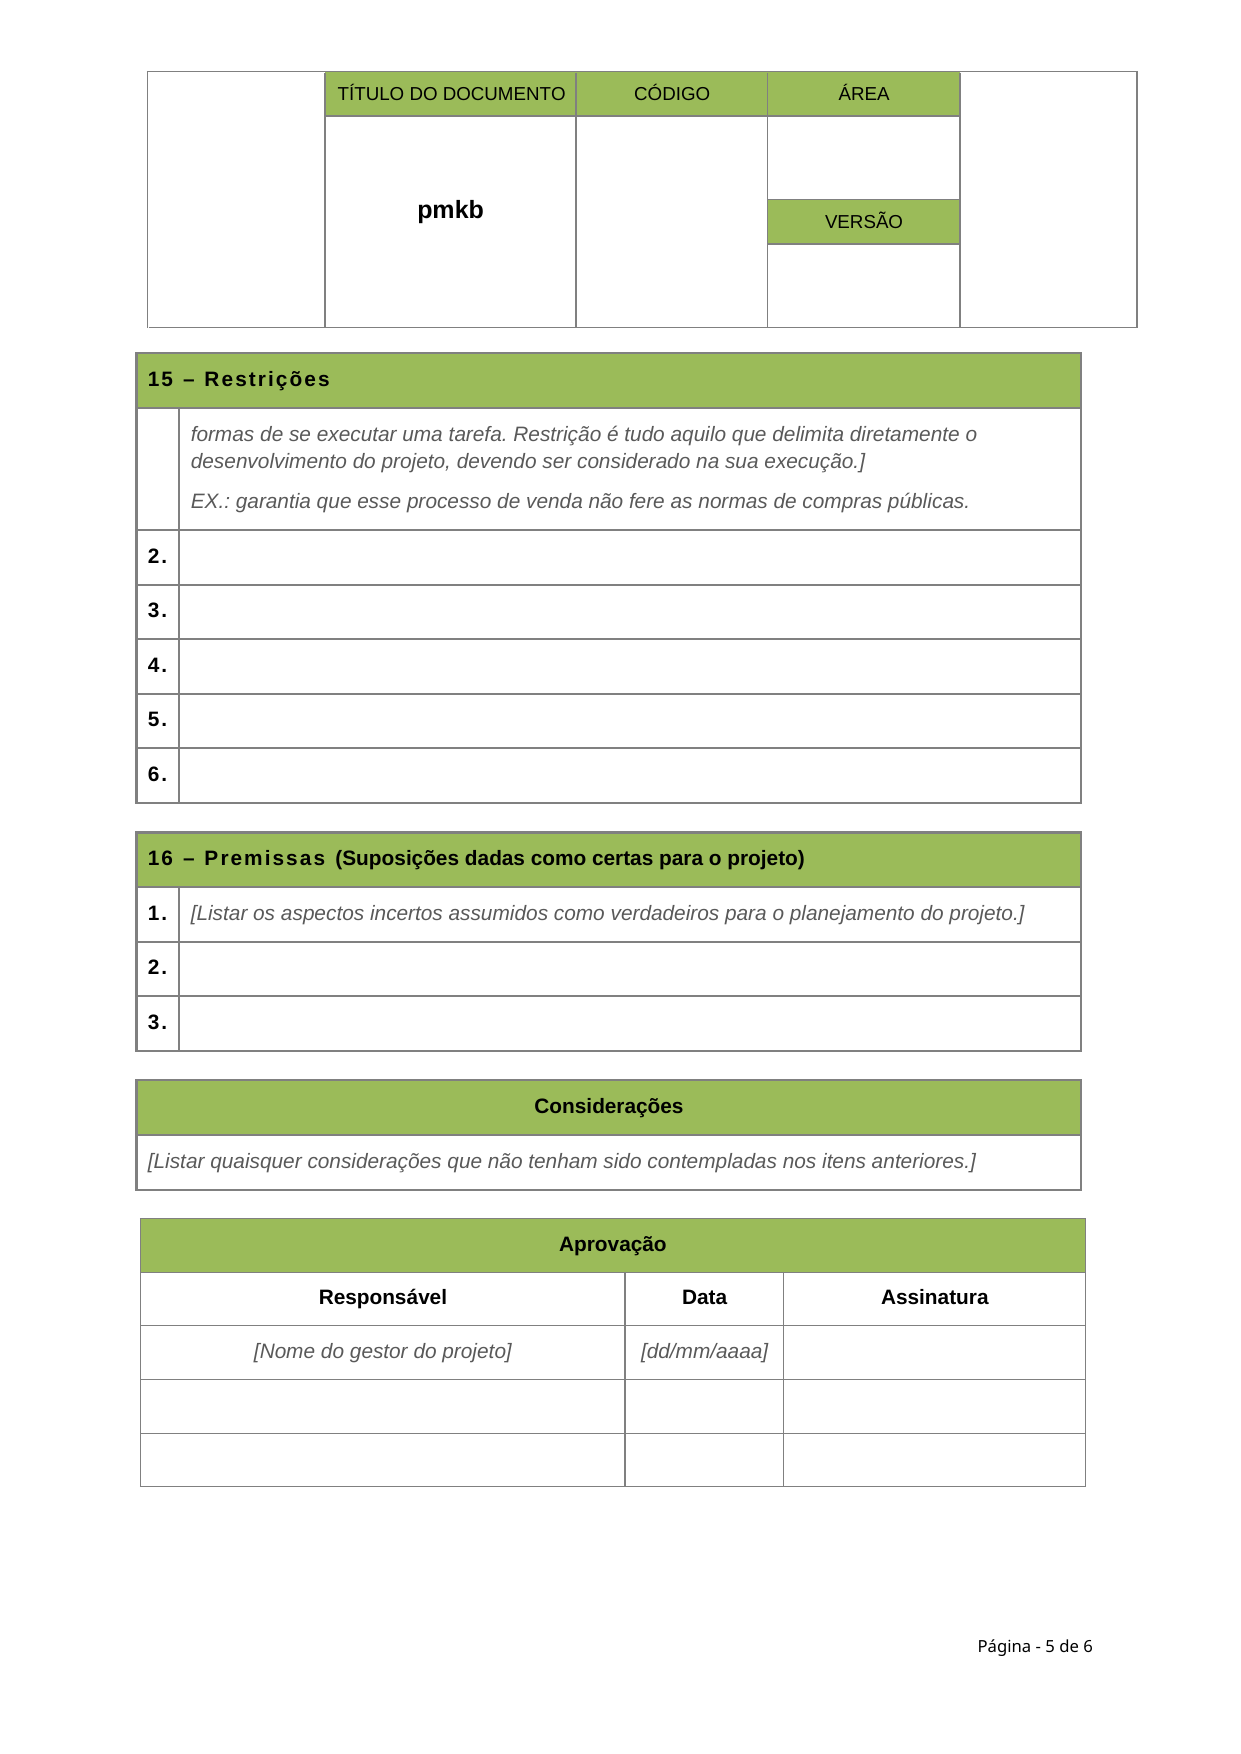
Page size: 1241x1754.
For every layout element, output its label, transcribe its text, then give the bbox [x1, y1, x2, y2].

table_cell 1. [138, 888, 178, 941]
table_header 15 – Restrições [138, 354, 1080, 407]
table_cell [626, 1434, 783, 1486]
table_cell [180, 997, 1080, 1050]
table_header 16 – Premissas (Suposições dadas como certas para o projeto) [138, 834, 1080, 886]
table_cell [784, 1380, 1085, 1432]
table_cell 5. [138, 695, 178, 747]
table_cell 3. [138, 997, 178, 1050]
table_cell [180, 640, 1080, 693]
table_cell [180, 586, 1080, 638]
table_cell 3. [138, 586, 178, 638]
table_cell Responsável [141, 1273, 624, 1325]
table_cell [180, 409, 1080, 529]
table_cell 2. [138, 531, 178, 583]
table_cell 4. [138, 640, 178, 693]
table_cell Assinatura [784, 1273, 1085, 1325]
table_cell [141, 1380, 624, 1432]
table_cell 6. [138, 749, 178, 802]
table_header Considerações [138, 1081, 1080, 1134]
table_cell [180, 943, 1080, 995]
table_cell [Nome do gestor do projeto] [141, 1326, 624, 1379]
table_cell [Listar os aspectos incertos assumidos como verdadeiros para o planejamento do projeto.] [180, 888, 1080, 941]
table_cell 2. [138, 943, 178, 995]
table_cell [180, 695, 1080, 747]
table_cell [180, 749, 1080, 802]
table_cell [784, 1326, 1085, 1379]
table_cell Data [626, 1273, 783, 1325]
table_cell [626, 1380, 783, 1432]
table_header Aprovação [141, 1219, 1085, 1272]
table_cell 1. [138, 409, 178, 529]
table_cell [180, 531, 1080, 583]
table_cell [dd/mm/aaaa] [626, 1326, 783, 1379]
table_cell [784, 1434, 1085, 1486]
table_cell [Listar quaisquer considerações que não tenham sido contempladas nos itens anteriores.] [138, 1136, 1080, 1188]
table_cell [141, 1434, 624, 1486]
